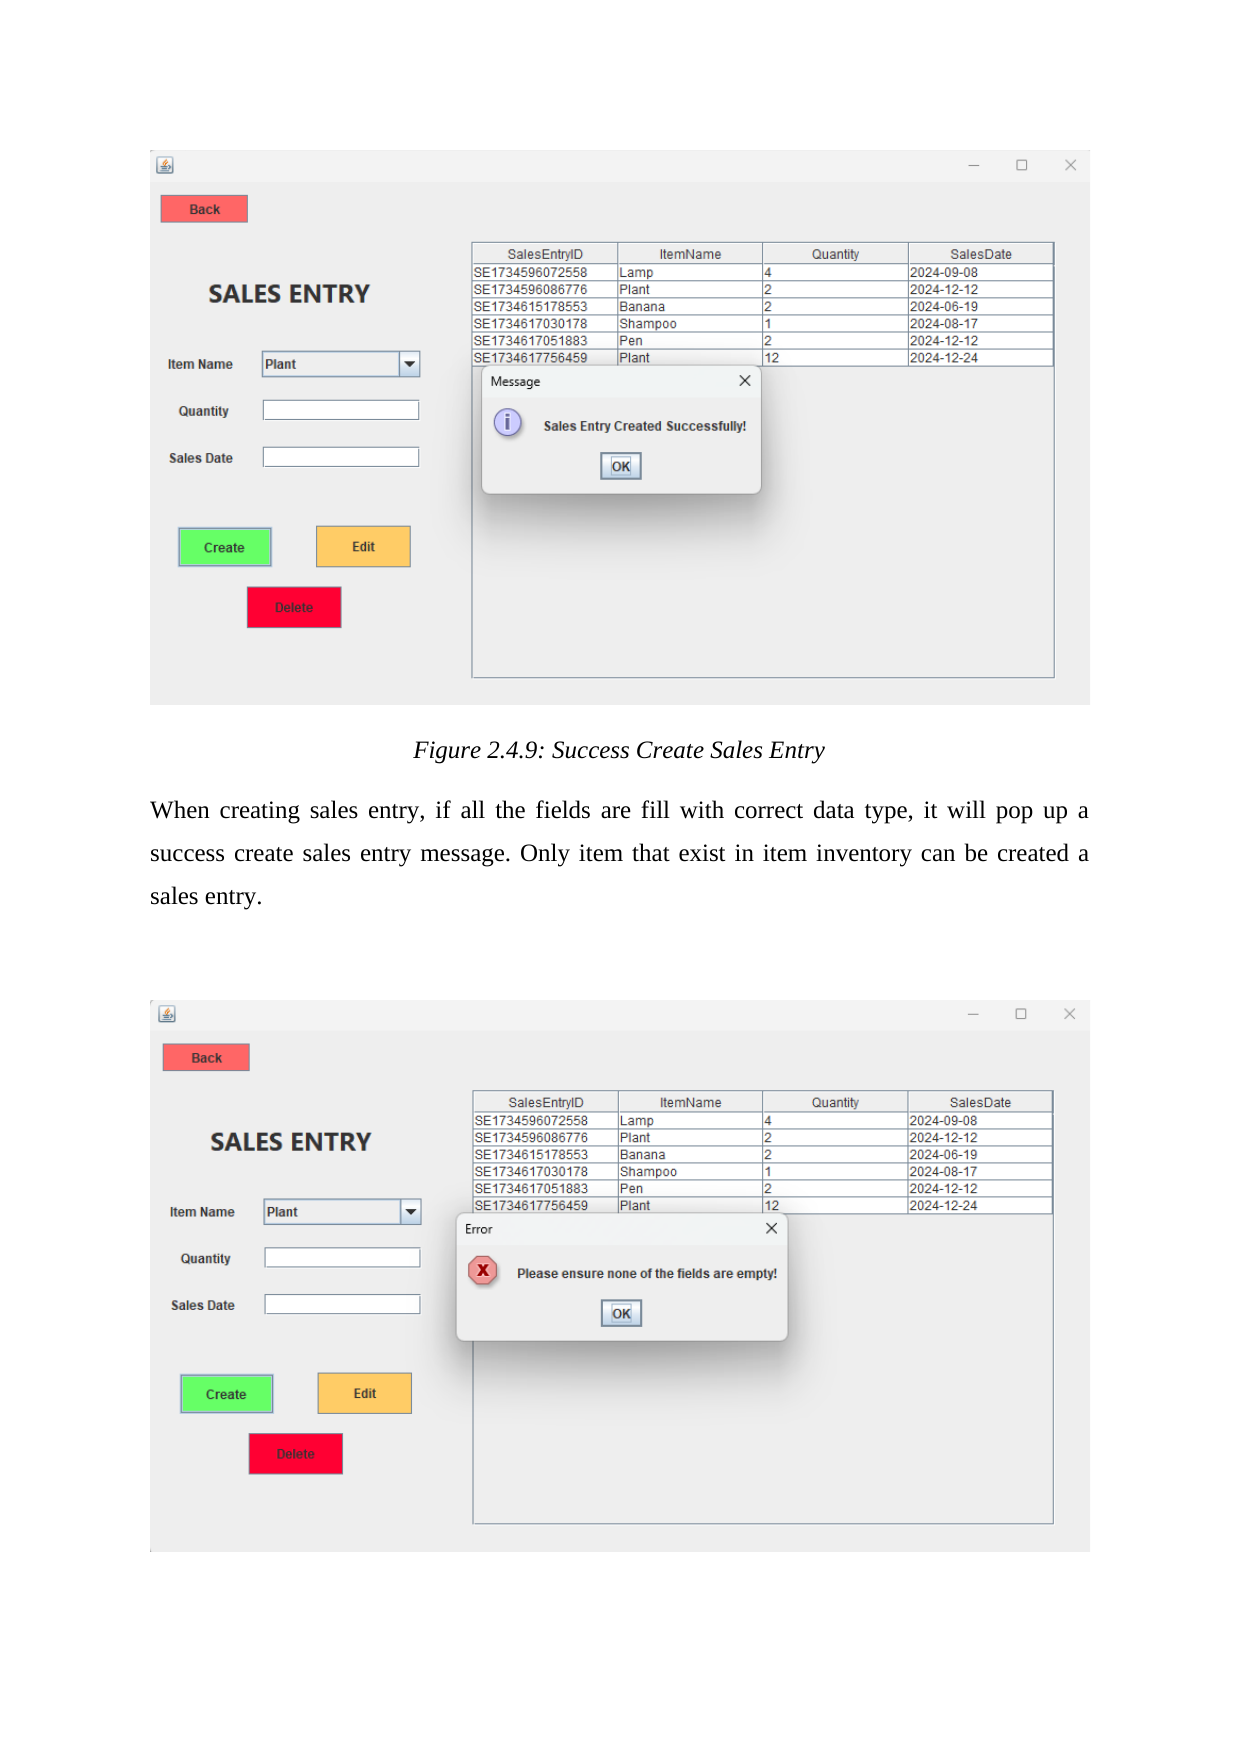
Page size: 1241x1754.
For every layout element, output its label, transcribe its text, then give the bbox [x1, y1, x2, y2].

picture [150, 1000, 1091, 1552]
picture [150, 150, 1091, 705]
text Figure 2.4.9: Success Create Sales Entry [150, 735, 1090, 764]
text When creating sales entry, if all the fields are fill with correct data type, it will pop up a success create sales entry message. Only item that exist in item inventory can be created a sales entry. [150, 795, 1090, 910]
